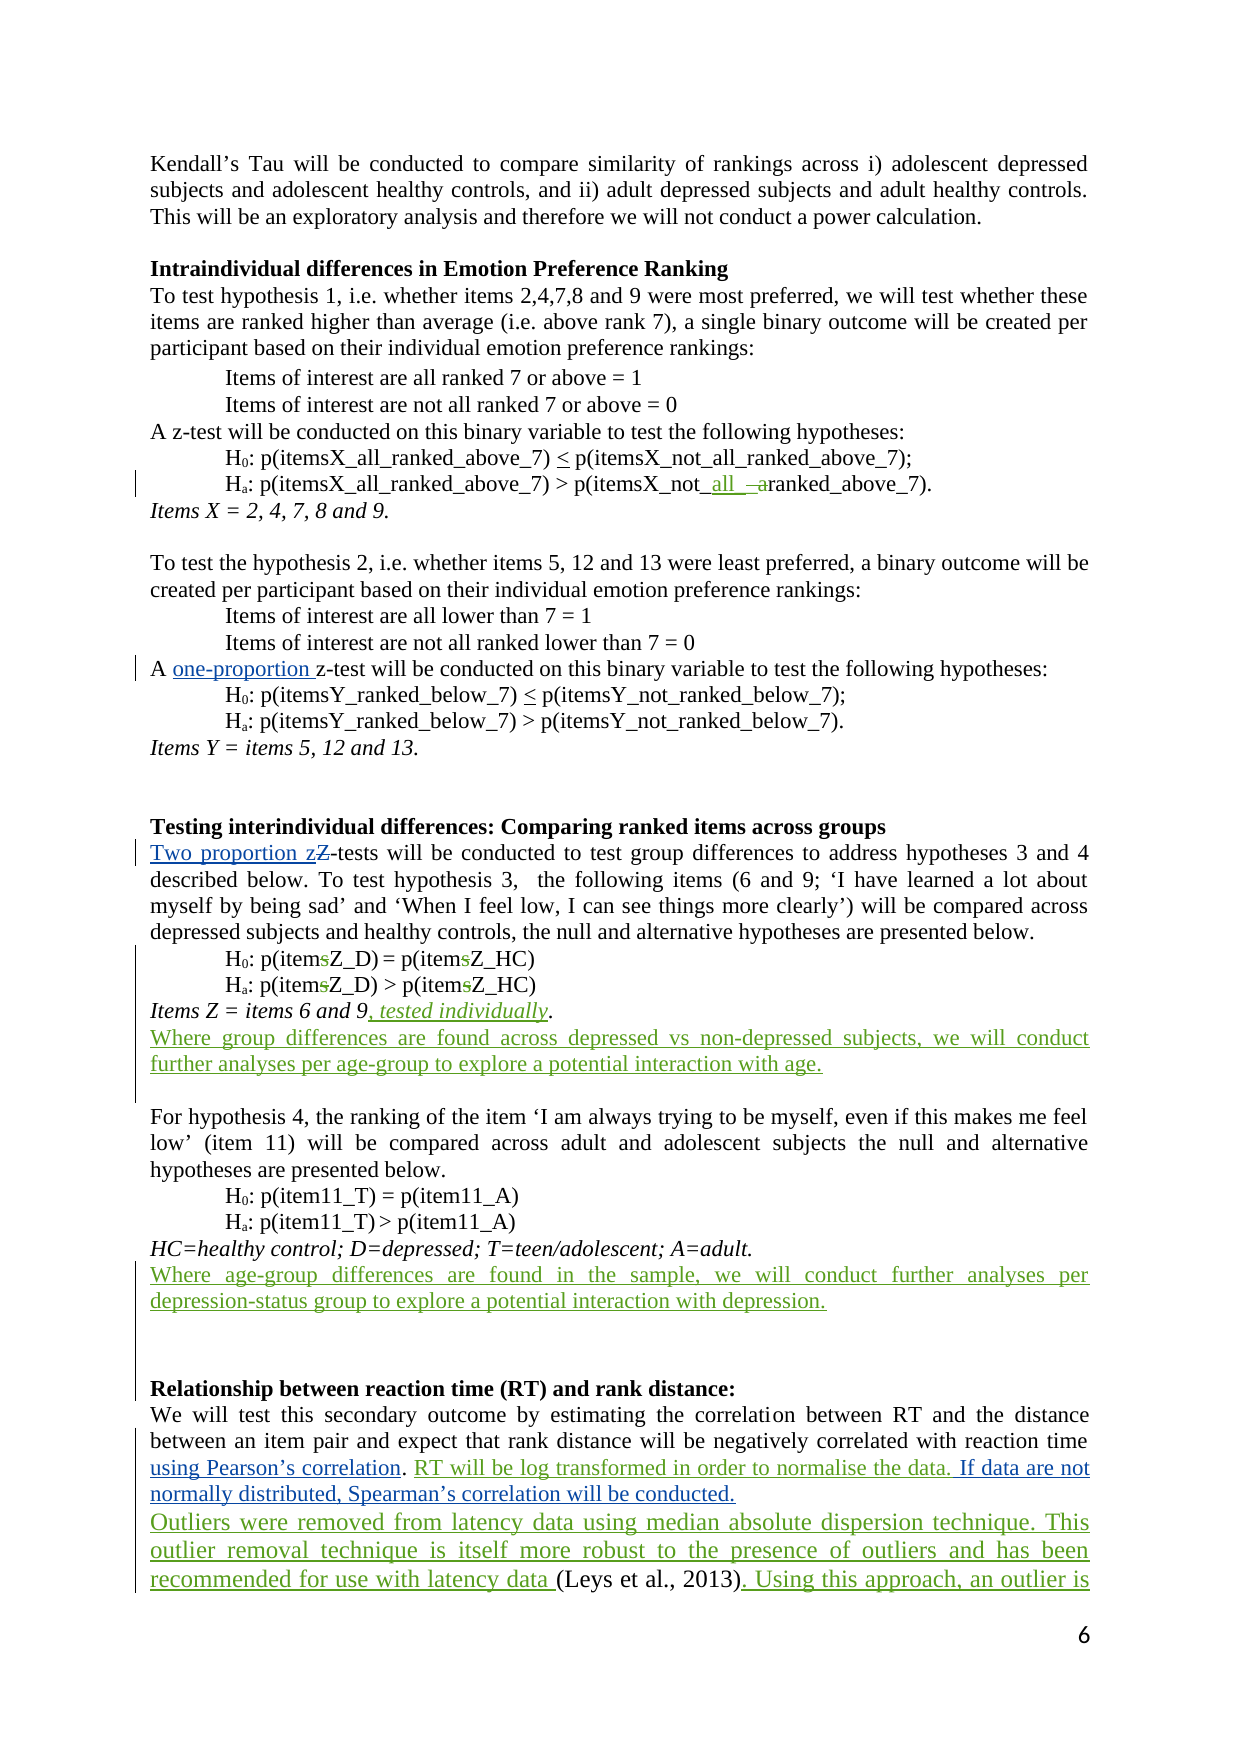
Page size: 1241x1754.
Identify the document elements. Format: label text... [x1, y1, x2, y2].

text A z-test will be conducted on this binary variable to test the following hypotheses: [150, 655, 1090, 681]
text Items of interest are not all ranked 7 or above = 0 [225, 391, 1090, 418]
text Items X = 2, 4, 7, 8 and 9. [150, 497, 1090, 523]
text Items Y = items 5, 12 and 13. [150, 734, 1090, 760]
text Ha: p(item11_T) > p(item11_A) [225, 1208, 1090, 1235]
text Items of interest are not all ranked lower than 7 = 0 [225, 628, 1090, 655]
text H0: p(itemsY_ranked_below_7) < p(itemsY_not_ranked_below_7); [225, 681, 1090, 708]
text For hypothesis 4, the ranking of the item ‘I am always trying to be myself, even if this makes me feel low’ (item 11) will be compared across adult and adolescent subjects the null and alternative hypotheses are presented below. [150, 1103, 1090, 1182]
text -tests will be conducted to test group differences to address hypotheses 3 and 4 described below. To test hypothesis 3, the following items (6 and 9; ‘I have learned a lot about myself by being sad’ and ‘When I feel low, I can see things more clearly’) will be compared across depressed subjects and healthy controls, the null and alternative hypotheses are presented below. [150, 839, 1090, 945]
text H0: p(itemsX_all_ranked_above_7) < p(itemsX_not_all_ranked_above_7); [225, 444, 1090, 470]
text To test the hypothesis 2, i.e. whether items 5, 12 and 13 were least preferred, a binary outcome will be created per participant based on their individual emotion preference rankings: [150, 549, 1090, 602]
text Items of interest are all ranked 7 or above = 1 [225, 361, 1090, 391]
text Items Z = items 6 and 9. [150, 997, 1090, 1024]
text A z-test will be conducted on this binary variable to test the following hypotheses: [150, 418, 1090, 444]
text To test hypothesis 1, i.e. whether items 2,4,7,8 and 9 were most preferred, we will test whether these items are ranked higher than average (i.e. above rank 7), a single binary outcome will be created per participant based on their individual emotion preference rankings: [150, 282, 1090, 361]
text Testing interindividual differences: Comparing ranked items across groups [150, 813, 1090, 839]
text Ha: p(itemsX_all_ranked_above_7) > p(itemsX_not_ranked_above_7). [225, 470, 1090, 497]
text Intraindividual differences in Emotion Preference Ranking [150, 255, 1090, 282]
text HC=healthy control; D=depressed; T=teen/adolescent; A=adult. [150, 1235, 1090, 1261]
text Relationship between reaction time (RT) and rank distance: [150, 1375, 1090, 1401]
text Ha: p(itemsY_ranked_below_7) > p(itemsY_not_ranked_below_7). [225, 708, 1090, 734]
text Ha: p(itemZ_D) > p(itemZ_HC) [225, 971, 1090, 997]
text H0: p(item11_T) = p(item11_A) [225, 1182, 1090, 1208]
text H0: p(itemZ_D) = p(itemZ_HC) [225, 945, 1090, 971]
text We will test this secondary outcome by estimating the correlation between RT and the distance between an item pair and expect that rank distance will be negatively correlated with reaction time. [150, 1401, 1090, 1507]
text Items of interest are all lower than 7 = 1 [225, 602, 1090, 628]
text Kendall’s Tau will be conducted to compare similarity of rankings across i) adolescent depressed subjects and adolescent healthy controls, and ii) adult depressed subjects and adult healthy controls. This will be an exploratory analysis and therefore we will not conduct a power calculation. [150, 150, 1090, 229]
